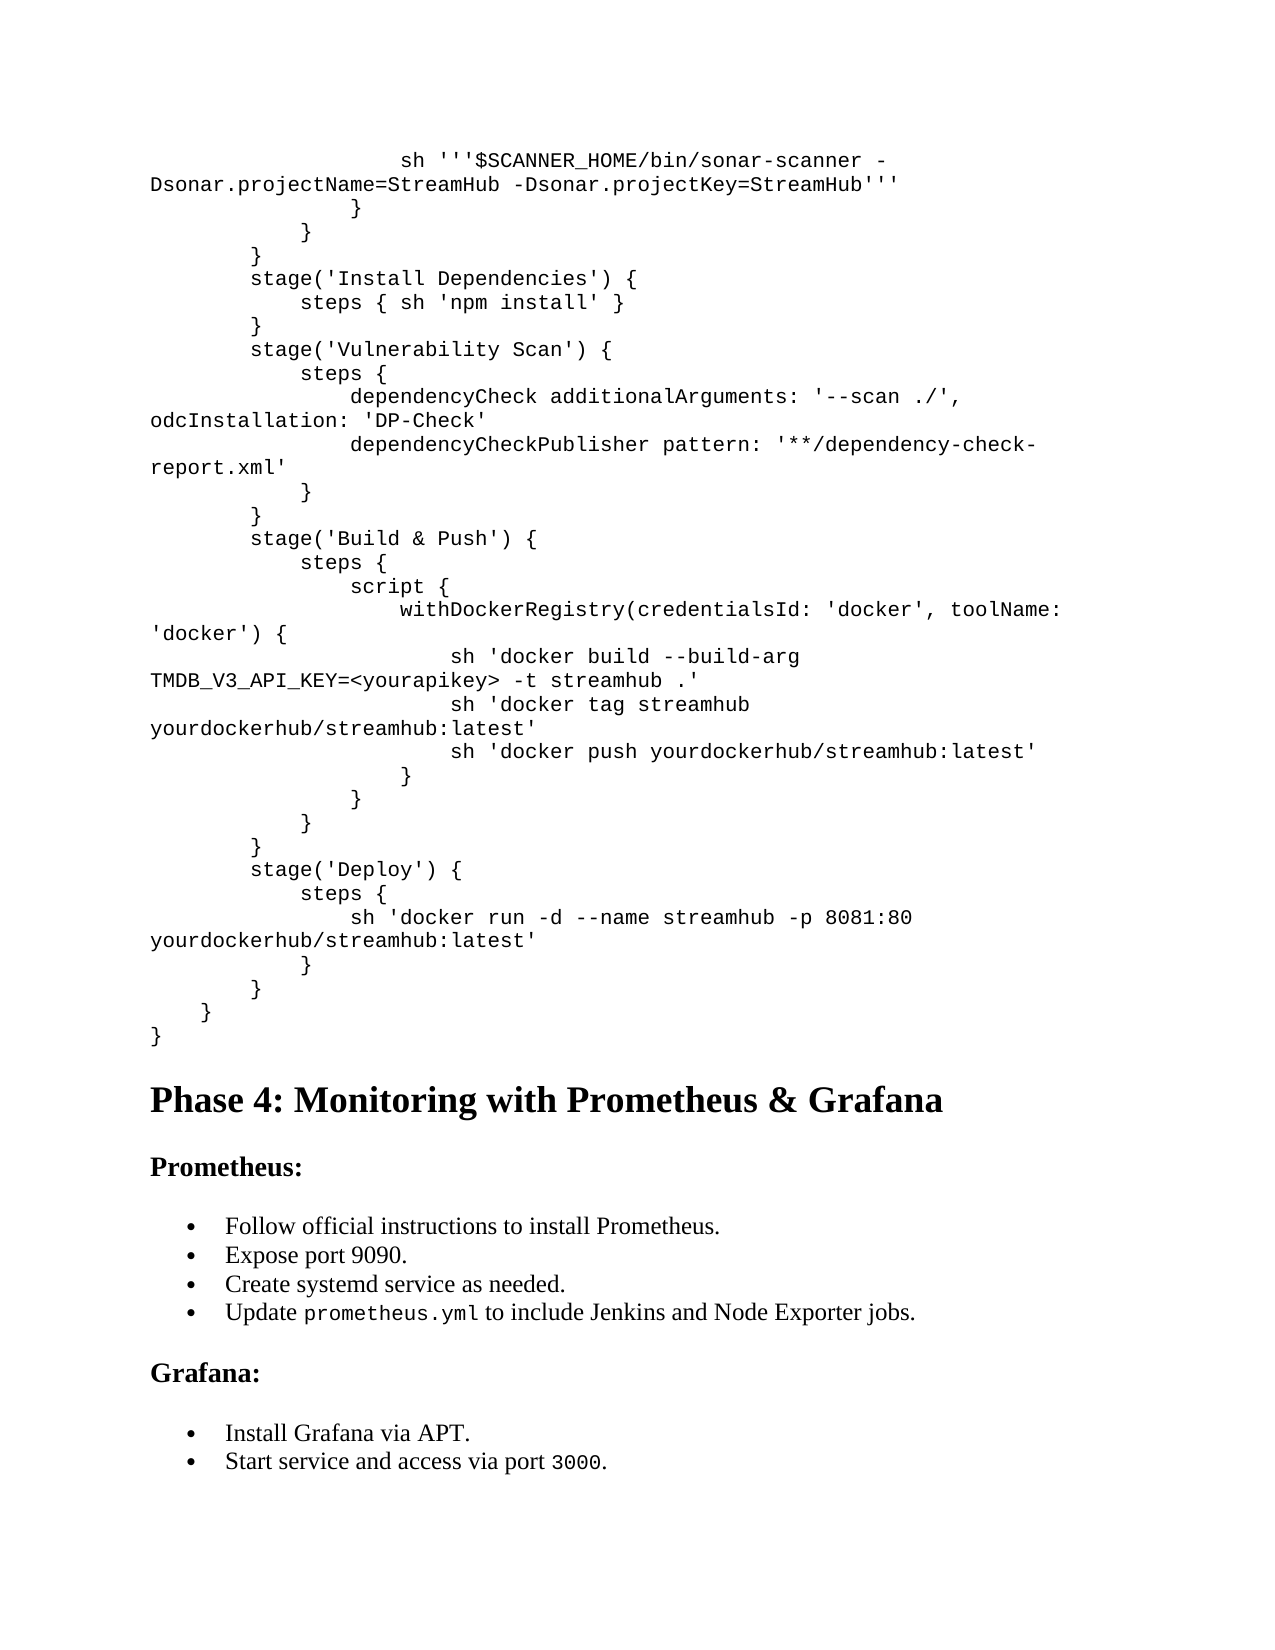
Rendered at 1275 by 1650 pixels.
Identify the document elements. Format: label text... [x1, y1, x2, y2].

list Update prometheus.yml to include Jenkins and Node Exporter jobs. [187, 1297, 1125, 1327]
text steps { [150, 883, 1125, 907]
text Prometheus: [150, 1149, 1125, 1182]
text } [150, 505, 1125, 528]
text } [150, 765, 1125, 788]
list Create systemd service as needed. [187, 1269, 1125, 1297]
text stage('Build & Push') { [150, 528, 1125, 552]
text dependencyCheck additionalArguments: '--scan ./', odcInstallation: 'DP-Check' [150, 386, 1125, 434]
text } [150, 812, 1125, 836]
text } [150, 1001, 1125, 1025]
text } [150, 788, 1125, 812]
text } [150, 954, 1125, 978]
text steps { sh 'npm install' } [150, 292, 1125, 316]
text } [150, 978, 1125, 1001]
text sh '''$SCANNER_HOME/bin/sonar-scanner -Dsonar.projectName=StreamHub -Dsonar.projectKey=StreamHub''' [150, 150, 1125, 197]
list Expose port 9090. [187, 1240, 1125, 1269]
text } [150, 221, 1125, 244]
list Install Grafana via APT. [187, 1418, 1125, 1446]
text } [150, 1025, 1125, 1048]
text steps { [150, 363, 1125, 386]
text stage('Vulnerability Scan') { [150, 339, 1125, 363]
text sh 'docker build --build-arg TMDB_V3_API_KEY=<yourapikey> -t streamhub .' [150, 647, 1125, 694]
list Follow official instructions to install Prometheus. [187, 1211, 1125, 1240]
text Grafana: [150, 1356, 1125, 1388]
text } [150, 481, 1125, 505]
text dependencyCheckPublisher pattern: '**/dependency-check-report.xml' [150, 434, 1125, 481]
text sh 'docker tag streamhub yourdockerhub/streamhub:latest' [150, 694, 1125, 741]
text } [150, 244, 1125, 268]
text stage('Install Dependencies') { [150, 268, 1125, 292]
text } [150, 836, 1125, 859]
text steps { [150, 552, 1125, 576]
text stage('Deploy') { [150, 859, 1125, 883]
text Phase 4: Monitoring with Prometheus & Grafana [150, 1077, 1125, 1120]
text } [150, 197, 1125, 221]
text withDockerRegistry(credentialsId: 'docker', toolName: 'docker') { [150, 599, 1125, 647]
text } [150, 316, 1125, 339]
text sh 'docker push yourdockerhub/streamhub:latest' [150, 741, 1125, 765]
text sh 'docker run -d --name streamhub -p 8081:80 yourdockerhub/streamhub:latest' [150, 907, 1125, 954]
text script { [150, 576, 1125, 599]
list Start service and access via port 3000. [187, 1446, 1125, 1476]
